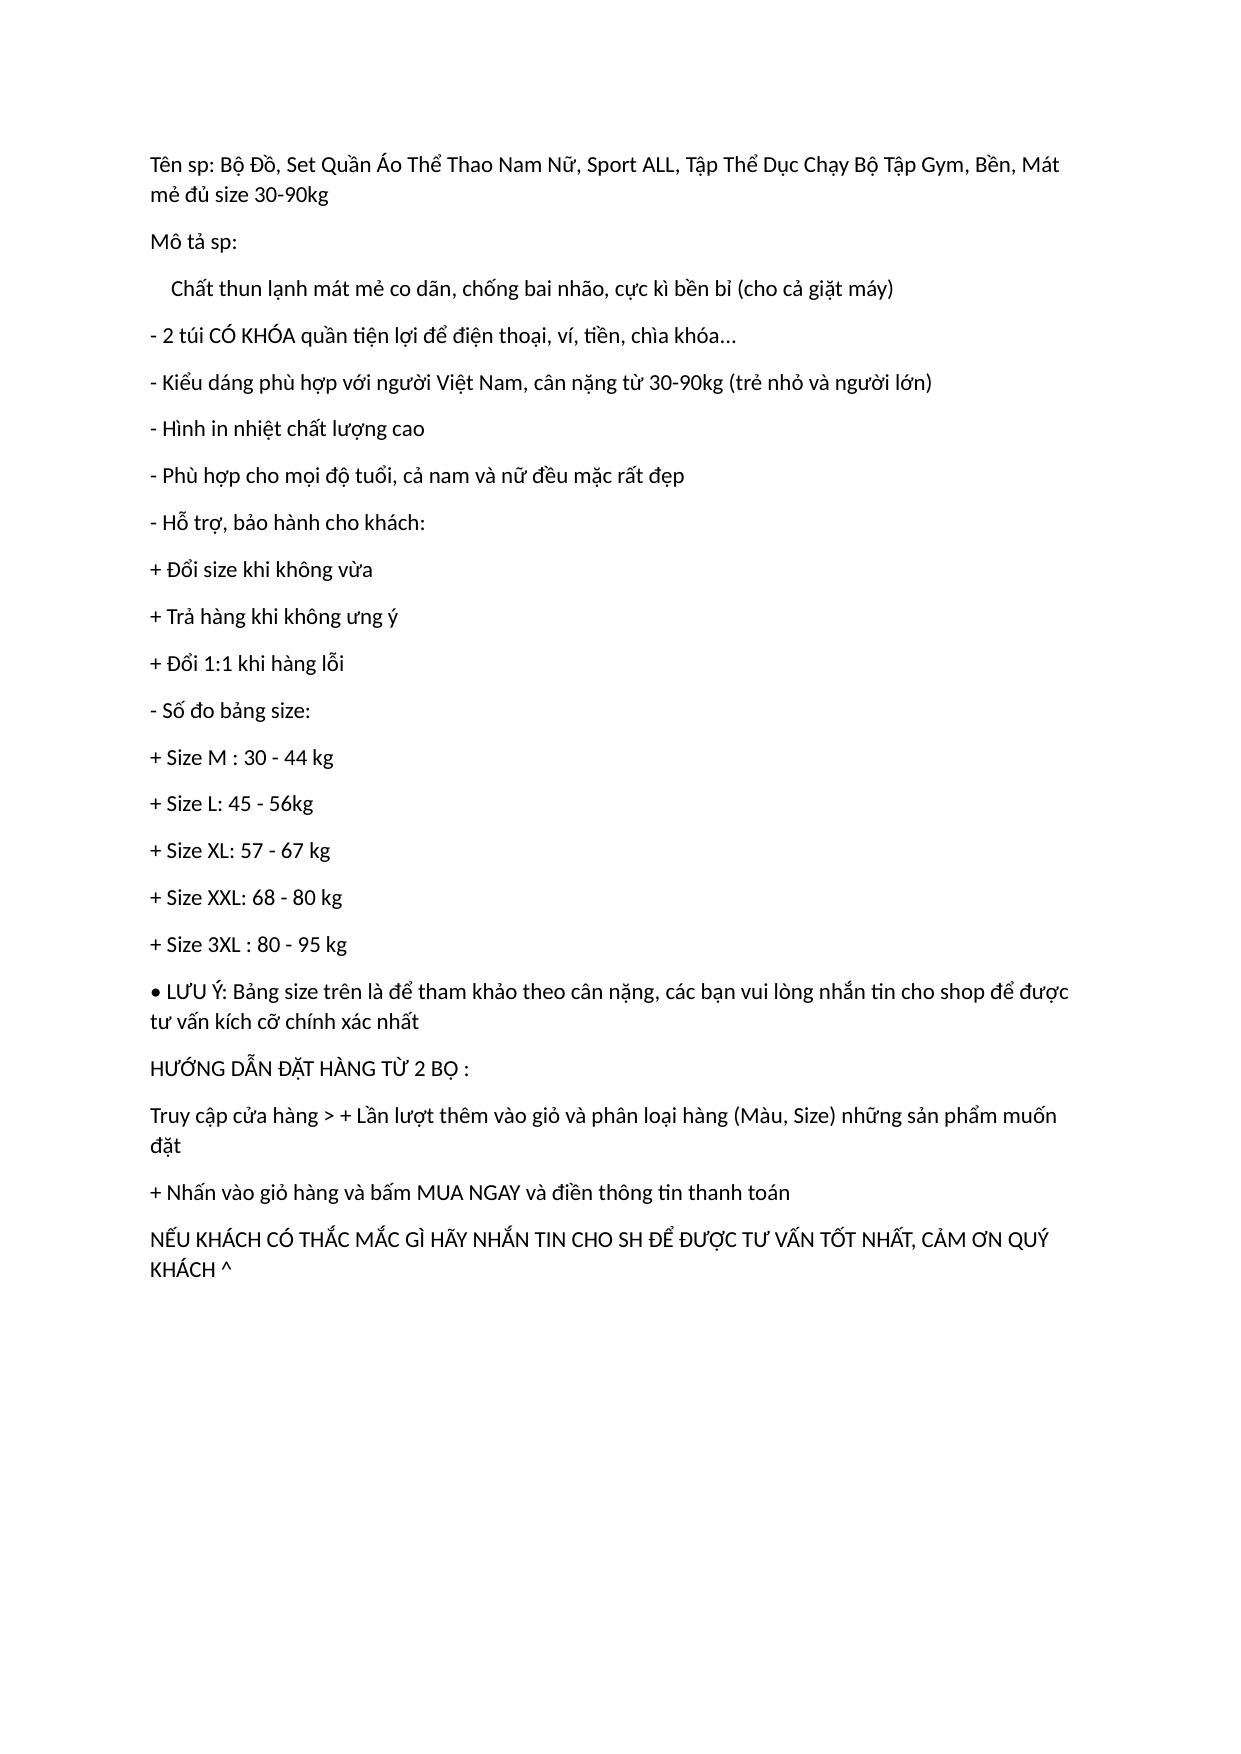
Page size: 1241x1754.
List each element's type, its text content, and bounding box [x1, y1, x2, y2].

text - Hình in nhiệt chất lượng cao [150, 414, 1090, 443]
text Chất thun lạnh mát mẻ co dãn, chống bai nhão, cực kì bền bỉ (cho cả giặt máy) [150, 274, 1090, 302]
text • LƯU Ý: Bảng size trên là để tham khảo theo cân nặng, các bạn vui lòng nhắn tin cho shop để được tư vấn kích cỡ chính xác nhất [150, 977, 1090, 1035]
text + Size M : 30 - 44 kg [150, 743, 1090, 771]
text HƯỚNG DẪN ĐẶT HÀNG TỪ 2 BỘ : [150, 1054, 1090, 1082]
text - Hỗ trợ, bảo hành cho khách: [150, 508, 1090, 536]
text Tên sp: Bộ Đồ, Set Quần Áo Thể Thao Nam Nữ, Sport ALL, Tập Thể Dục Chạy Bộ Tập Gym, Bền, Mát mẻ đủ size 30-90kg [150, 150, 1090, 208]
text + Nhấn vào giỏ hàng và bấm MUA NGAY và điền thông tin thanh toán [150, 1178, 1090, 1206]
text + Size 3XL : 80 - 95 kg [150, 930, 1090, 958]
text + Trả hàng khi không ưng ý [150, 602, 1090, 630]
text + Size XL: 57 - 67 kg [150, 836, 1090, 864]
text NẾU KHÁCH CÓ THẮC MẮC GÌ HÃY NHẮN TIN CHO SH ĐỂ ĐƯỢC TƯ VẤN TỐT NHẤT, CẢM ƠN QUÝ KHÁCH ^ [150, 1225, 1090, 1283]
text + Đổi size khi không vừa [150, 555, 1090, 583]
text - 2 túi CÓ KHÓA quần tiện lợi để điện thoại, ví, tiền, chìa khóa... [150, 321, 1090, 349]
text - Phù hợp cho mọi độ tuổi, cả nam và nữ đều mặc rất đẹp [150, 461, 1090, 489]
text - Số đo bảng size: [150, 696, 1090, 724]
text + Đổi 1:1 khi hàng lỗi [150, 649, 1090, 677]
text Truy cập cửa hàng > + Lần lượt thêm vào giỏ và phân loại hàng (Màu, Size) những sản phẩm muốn đặt [150, 1101, 1090, 1159]
text - Kiểu dáng phù hợp với người Việt Nam, cân nặng từ 30-90kg (trẻ nhỏ và người lớn) [150, 368, 1090, 396]
text Mô tả sp: [150, 227, 1090, 255]
text + Size XXL: 68 - 80 kg [150, 883, 1090, 911]
text + Size L: 45 - 56kg [150, 789, 1090, 818]
